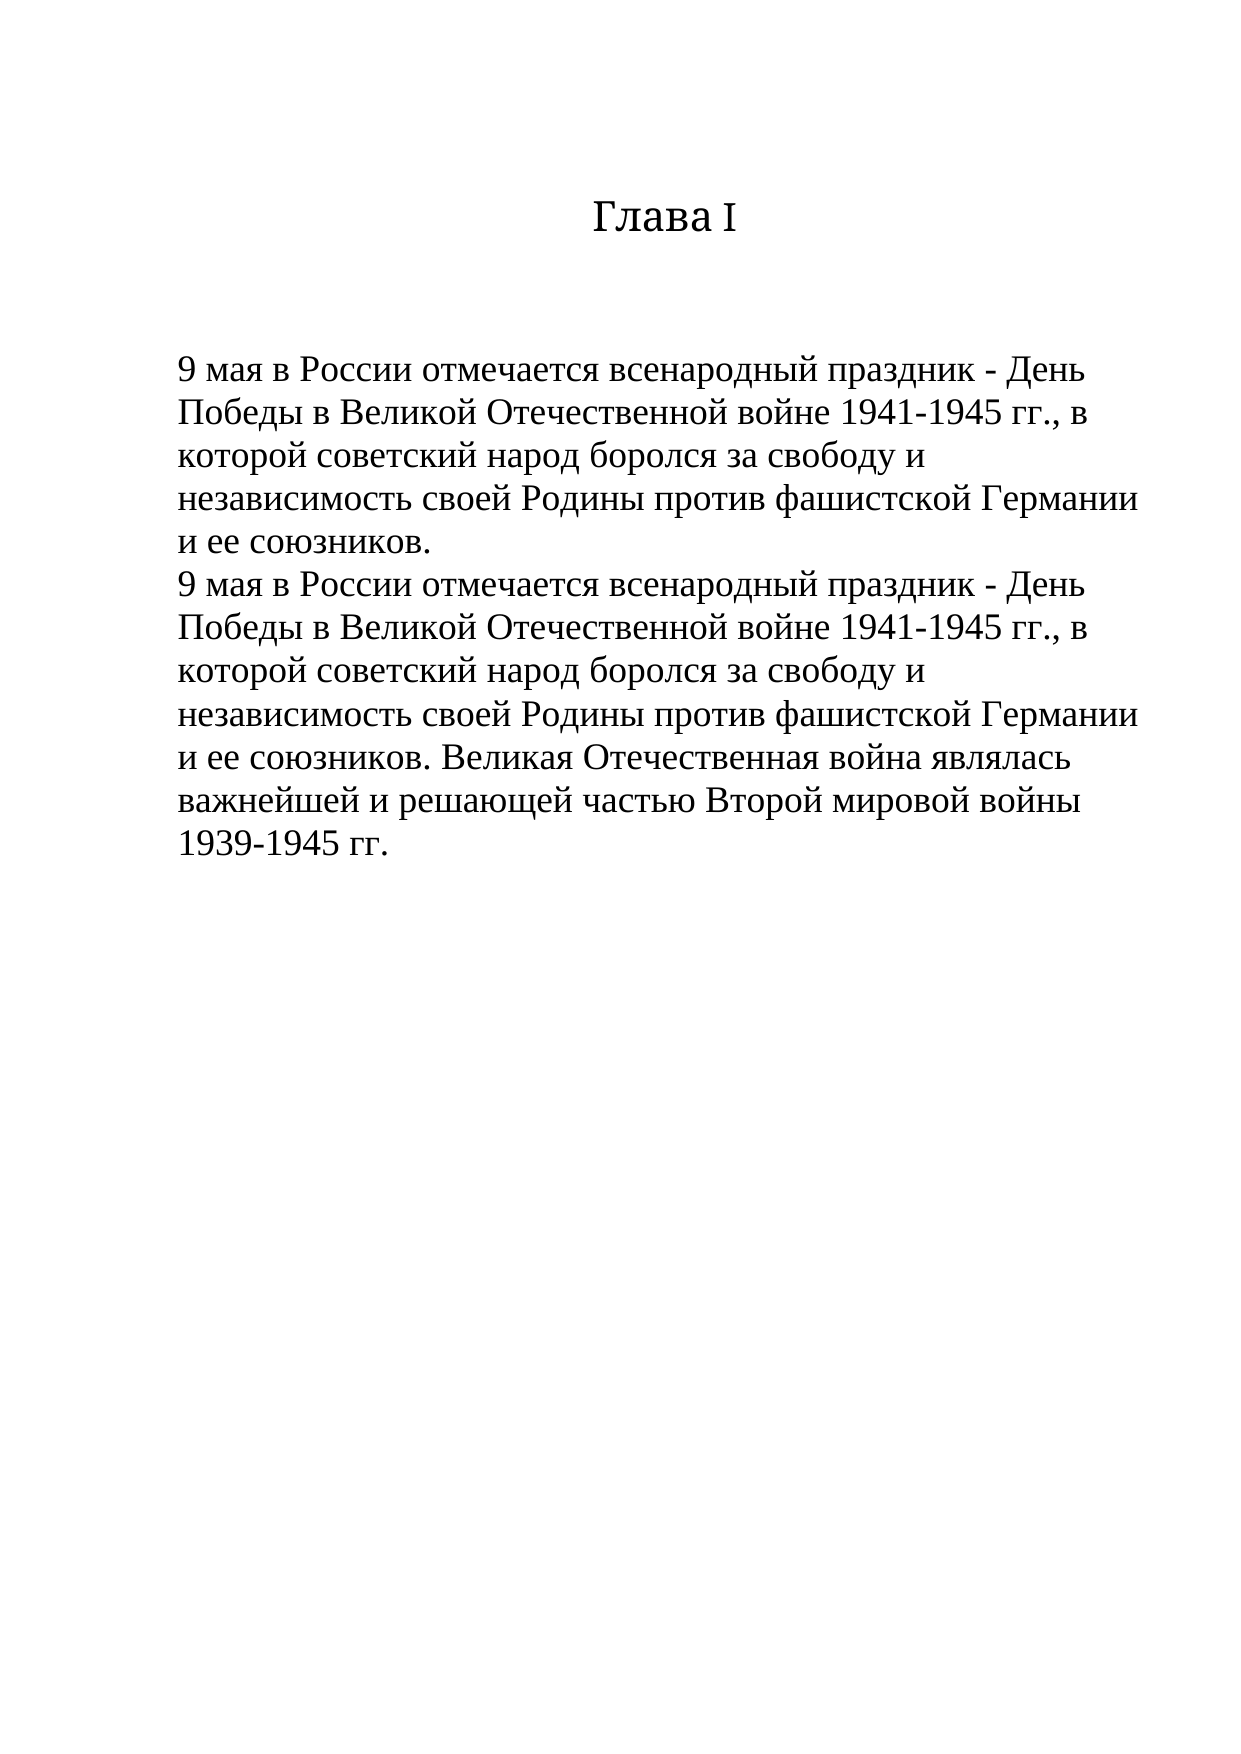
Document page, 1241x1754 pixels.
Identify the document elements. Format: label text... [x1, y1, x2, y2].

text 9 мая в России отмечается всенародный праздник - День Победы в Великой Отечественной войне 1941-1945 гг., в которой советский народ боролся за свободу и независимость своей Родины против фашистской Германии и ее союзников. [177, 346, 1152, 562]
text Глава I [177, 194, 1152, 242]
text 9 мая в России отмечается всенародный праздник - День Победы в Великой Отечественной войне 1941-1945 гг., в которой советский народ боролся за свободу и независимость своей Родины против фашистской Германии и ее союзников. Великая Отечественная война являлась важнейшей и решающей частью Второй мировой войны 1939-1945 гг. [177, 562, 1152, 863]
